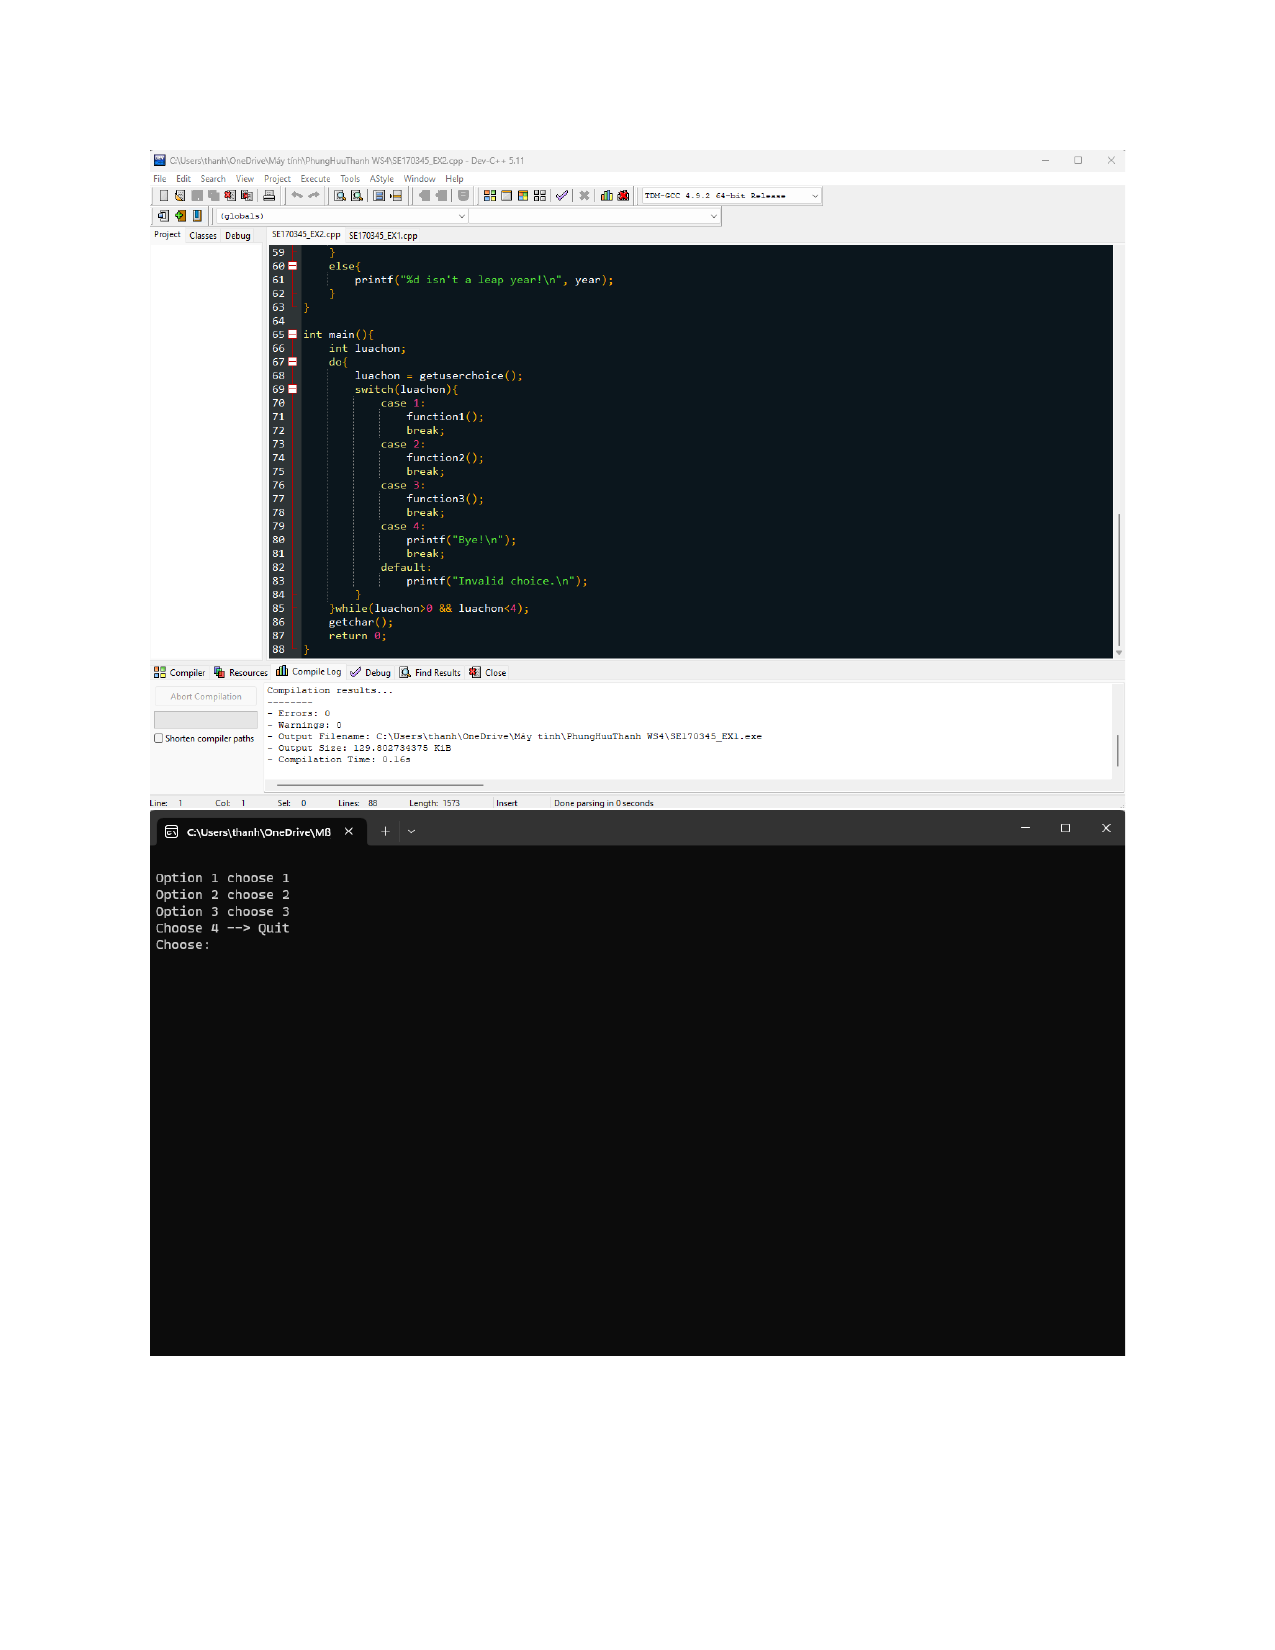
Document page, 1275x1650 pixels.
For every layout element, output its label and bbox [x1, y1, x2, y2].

picture [150, 810, 1125, 1356]
picture [150, 150, 1125, 808]
